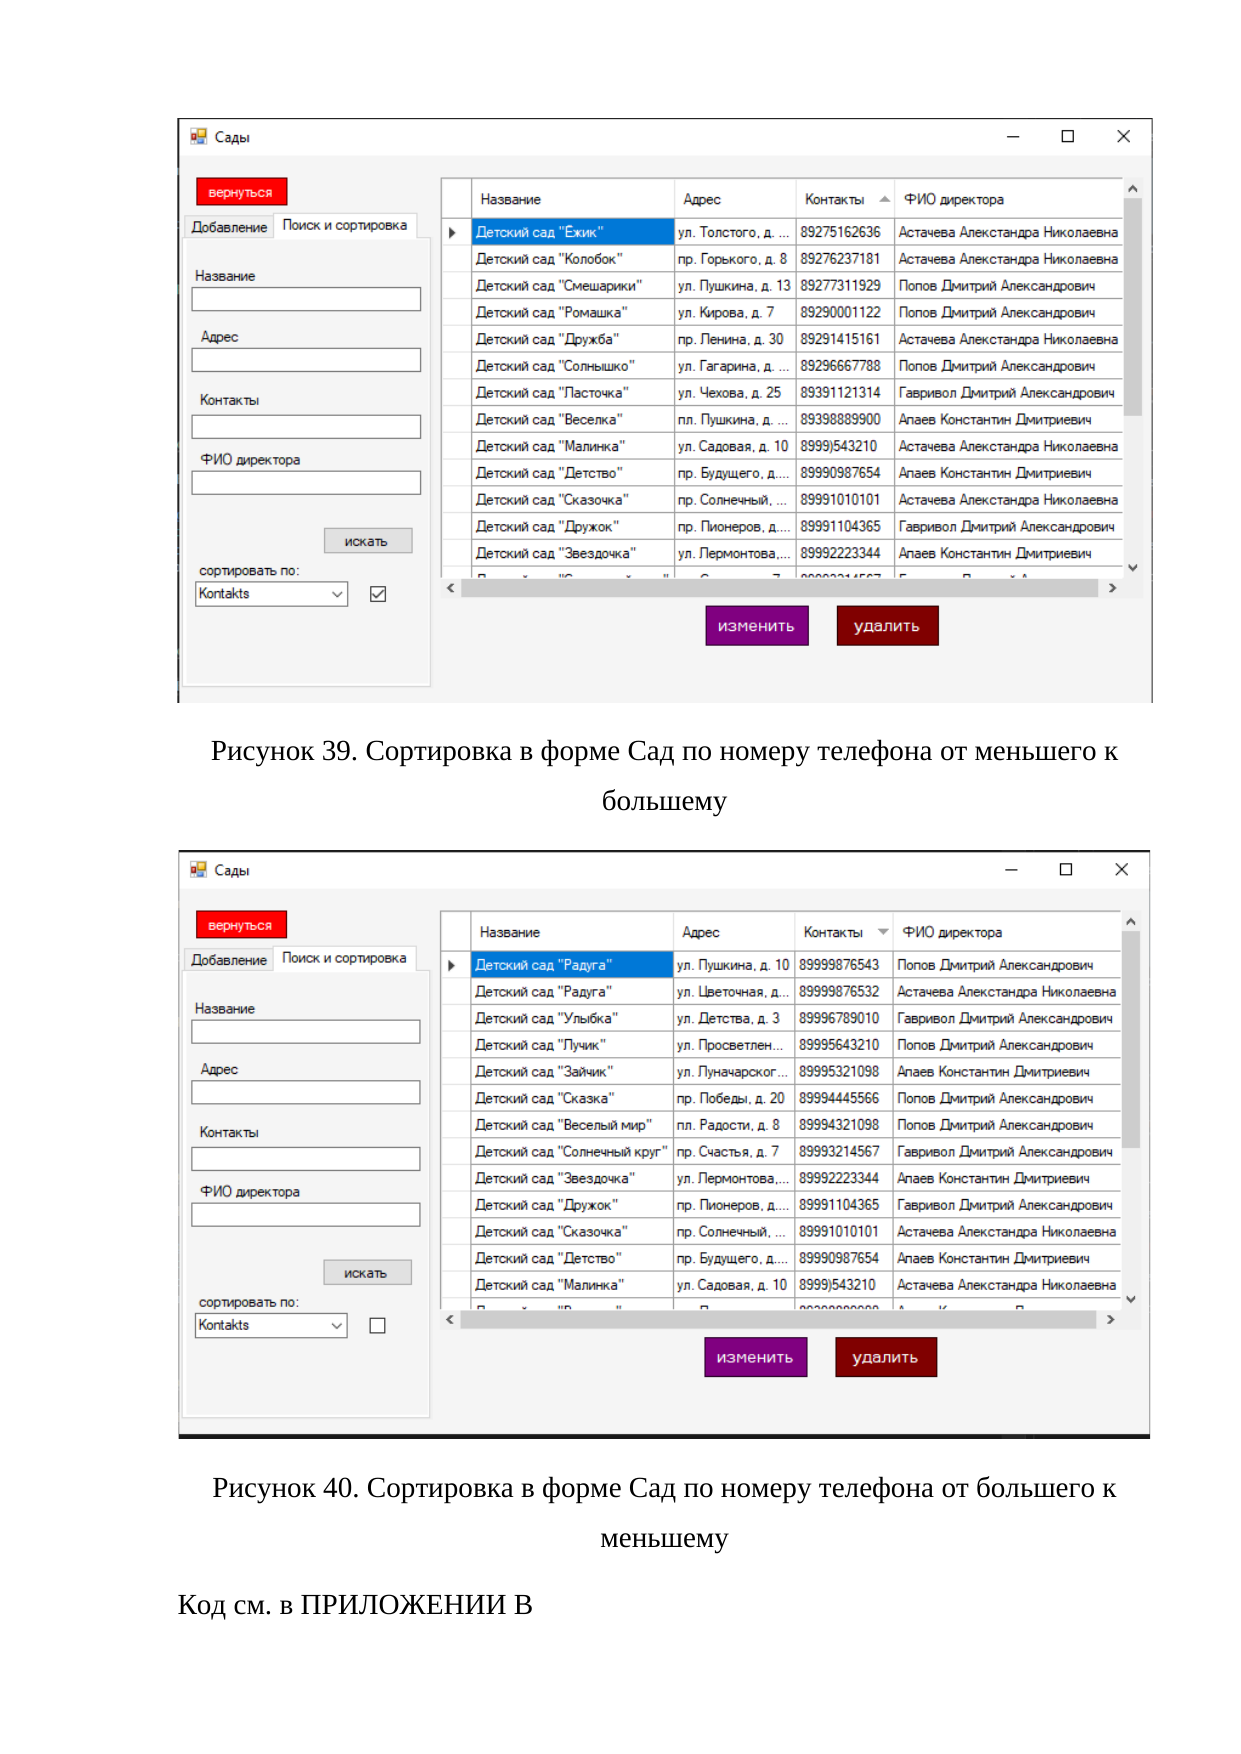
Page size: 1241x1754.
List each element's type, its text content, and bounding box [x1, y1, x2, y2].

picture [178, 850, 1151, 1439]
text Код см. в ПРИЛОЖЕНИИ В [177, 1587, 1152, 1621]
text Рисунок 39. Сортировка в форме Сад по номеру телефона от меньшего к большему [177, 733, 1152, 817]
text Рисунок 40. Сортировка в форме Сад по номеру телефона от большего к меньшему [177, 1470, 1152, 1553]
picture [177, 118, 1153, 703]
